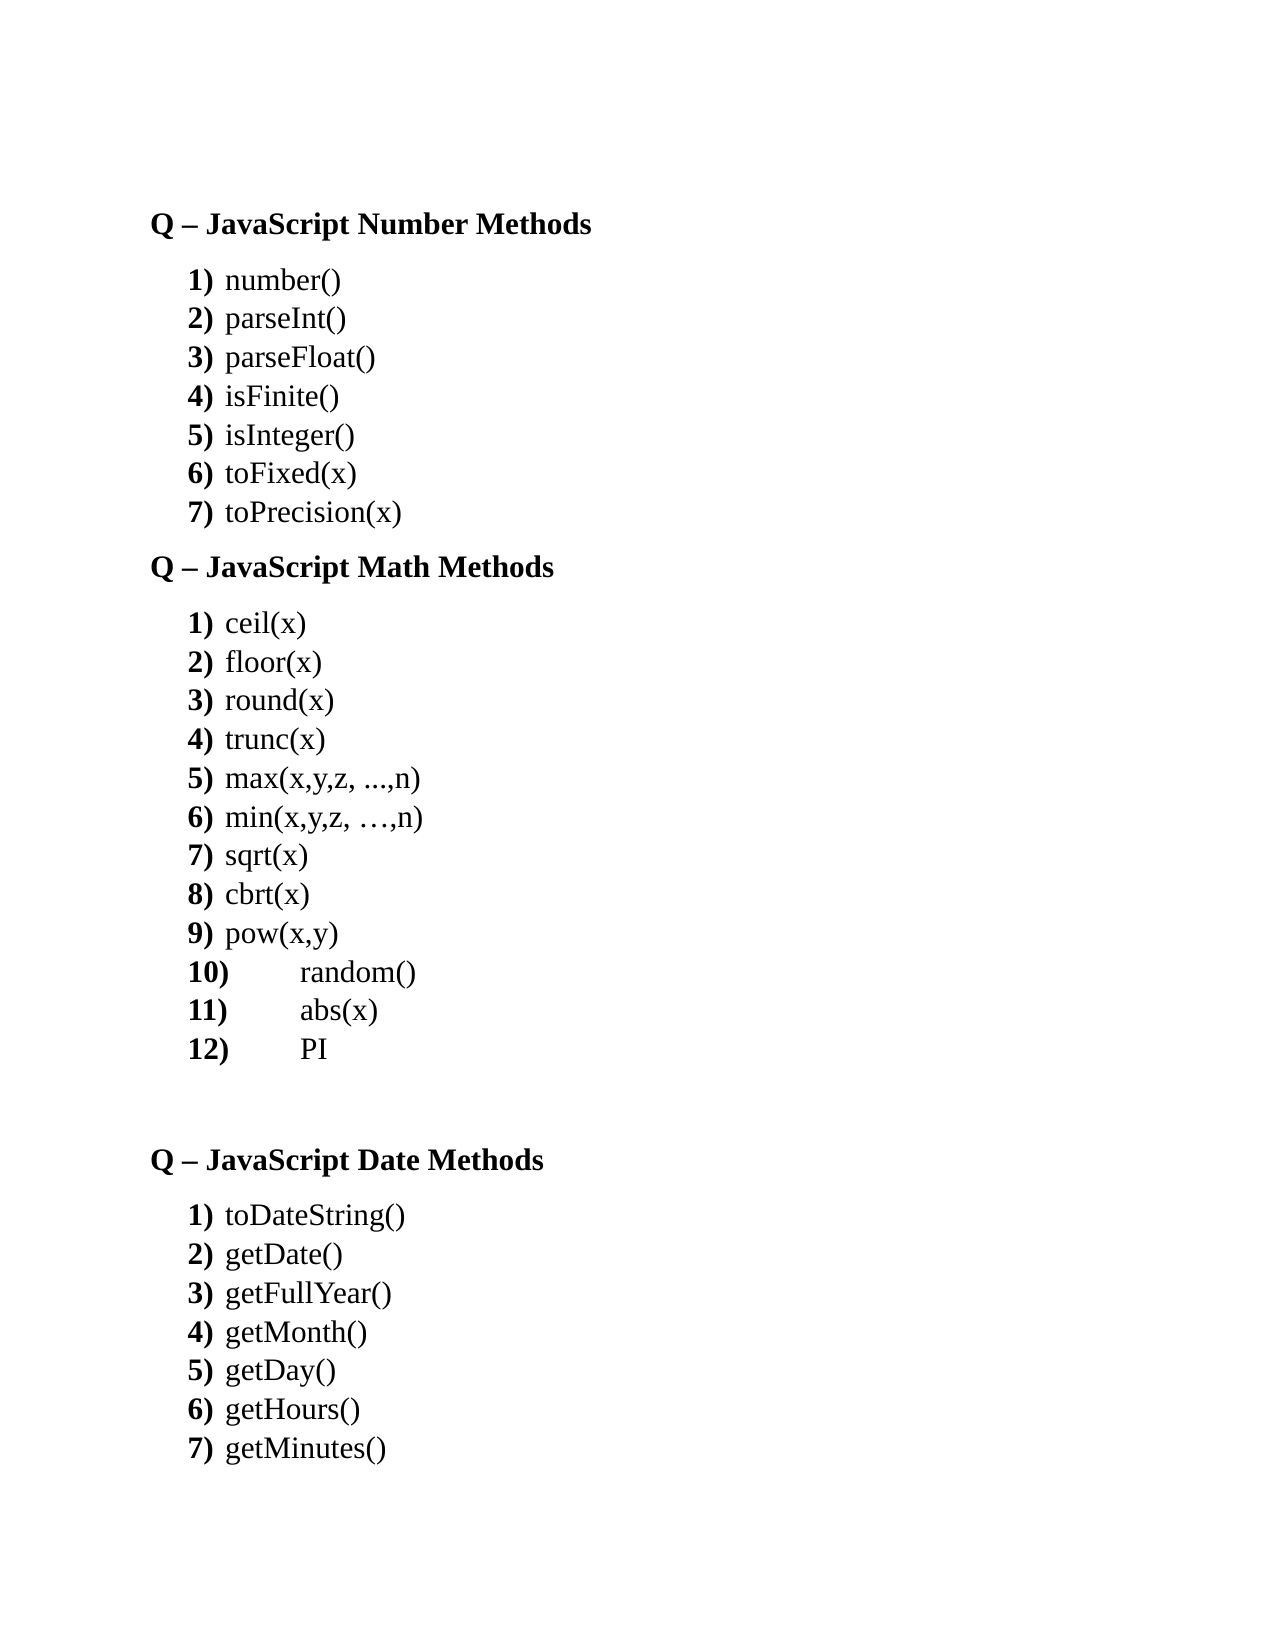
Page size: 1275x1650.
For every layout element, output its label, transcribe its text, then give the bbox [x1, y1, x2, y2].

list getDay() [187, 1352, 1125, 1388]
list abs(x) [187, 992, 1125, 1028]
list parseFloat() [187, 338, 1125, 374]
list getDate() [187, 1235, 1125, 1271]
text Q – JavaScript Math Methods [150, 549, 1125, 585]
list sqrt(x) [187, 837, 1125, 873]
list getMonth() [187, 1313, 1125, 1349]
list toFixed(x) [187, 454, 1125, 491]
list isInteger() [187, 416, 1125, 452]
list getFullYear() [187, 1274, 1125, 1310]
list round(x) [187, 682, 1125, 718]
list random() [187, 953, 1125, 989]
list PI [187, 1030, 1125, 1066]
text Q – JavaScript Number Methods [150, 205, 1125, 241]
list cbrt(x) [187, 875, 1125, 911]
list parseInt() [187, 299, 1125, 336]
list floor(x) [187, 643, 1125, 679]
list isFinite() [187, 377, 1125, 413]
list number() [187, 261, 1125, 297]
list getHours() [187, 1390, 1125, 1426]
list min(x,y,z, …,n) [187, 798, 1125, 834]
list pow(x,y) [187, 914, 1125, 950]
list ceil(x) [187, 604, 1125, 640]
list getMinutes() [187, 1429, 1125, 1465]
list toDateString() [187, 1197, 1125, 1233]
list toPrecision(x) [187, 493, 1125, 529]
text Q – JavaScript Date Methods [150, 1141, 1125, 1177]
list trunc(x) [187, 720, 1125, 756]
list max(x,y,z, ...,n) [187, 759, 1125, 795]
